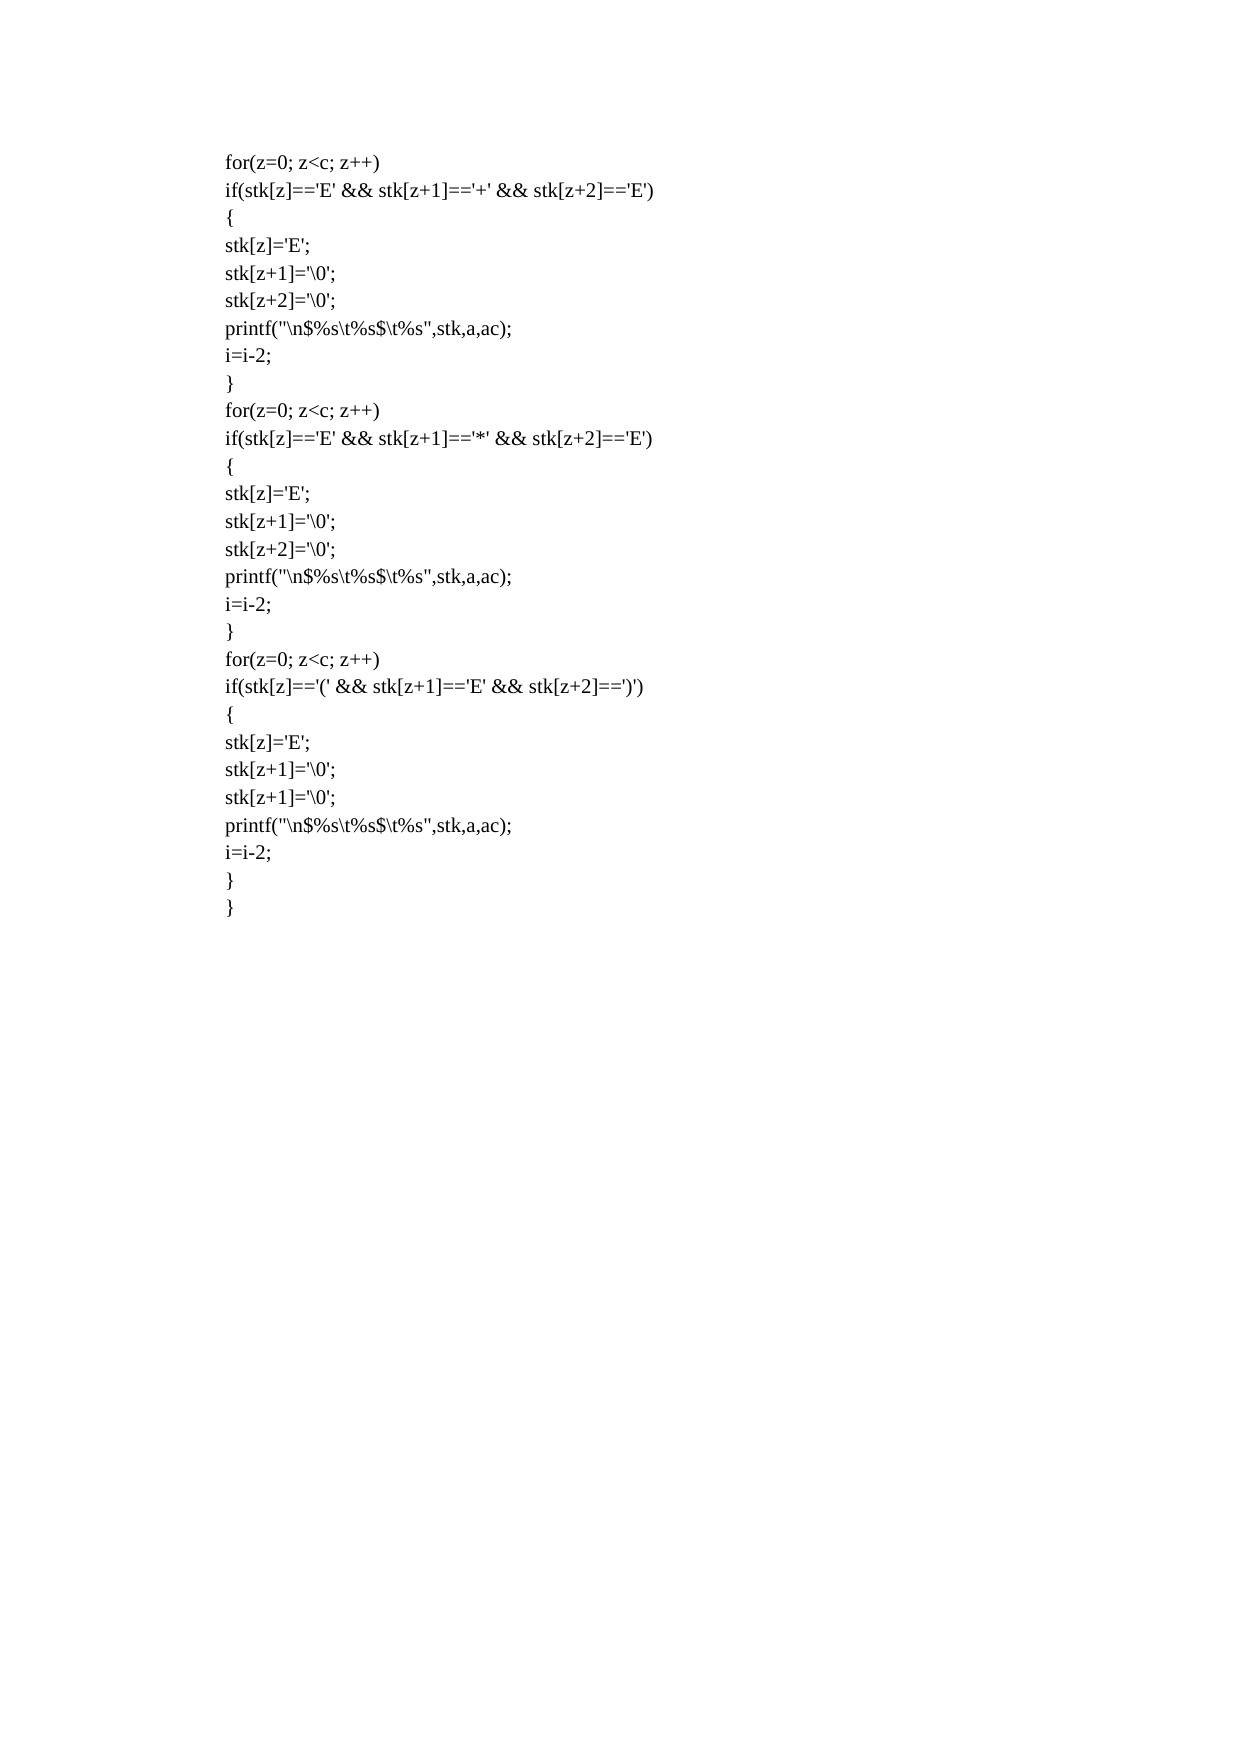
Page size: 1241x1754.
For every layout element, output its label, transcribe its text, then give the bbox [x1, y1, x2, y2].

list stk[z+1]='\0'; [225, 757, 1090, 781]
list stk[z+2]='\0'; [225, 536, 1090, 561]
list if(stk[z]=='E' && stk[z+1]=='*' && stk[z+2]=='E') [225, 426, 1090, 450]
list for(z=0; z<c; z++) [225, 150, 1090, 174]
list i=i-2; [225, 343, 1090, 367]
list { [225, 702, 1090, 726]
list for(z=0; z<c; z++) [225, 398, 1090, 422]
list { [225, 454, 1090, 478]
list } [225, 868, 1090, 892]
list stk[z+1]='\0'; [225, 509, 1090, 533]
list } [225, 895, 1090, 919]
list if(stk[z]=='E' && stk[z+1]=='+' && stk[z+2]=='E') [225, 178, 1090, 202]
list stk[z+2]='\0'; [225, 288, 1090, 312]
list stk[z+1]='\0'; [225, 260, 1090, 284]
list stk[z]='E'; [225, 233, 1090, 257]
list if(stk[z]=='(' && stk[z+1]=='E' && stk[z+2]==')') [225, 674, 1090, 698]
list stk[z+1]='\0'; [225, 785, 1090, 809]
list i=i-2; [225, 592, 1090, 616]
list i=i-2; [225, 840, 1090, 864]
list } [225, 371, 1090, 395]
list printf("\n$%s\t%s$\t%s",stk,a,ac); [225, 316, 1090, 340]
list stk[z]='E'; [225, 730, 1090, 754]
list printf("\n$%s\t%s$\t%s",stk,a,ac); [225, 564, 1090, 588]
list printf("\n$%s\t%s$\t%s",stk,a,ac); [225, 812, 1090, 837]
list stk[z]='E'; [225, 481, 1090, 505]
list for(z=0; z<c; z++) [225, 647, 1090, 671]
list { [225, 205, 1090, 229]
list } [225, 619, 1090, 643]
